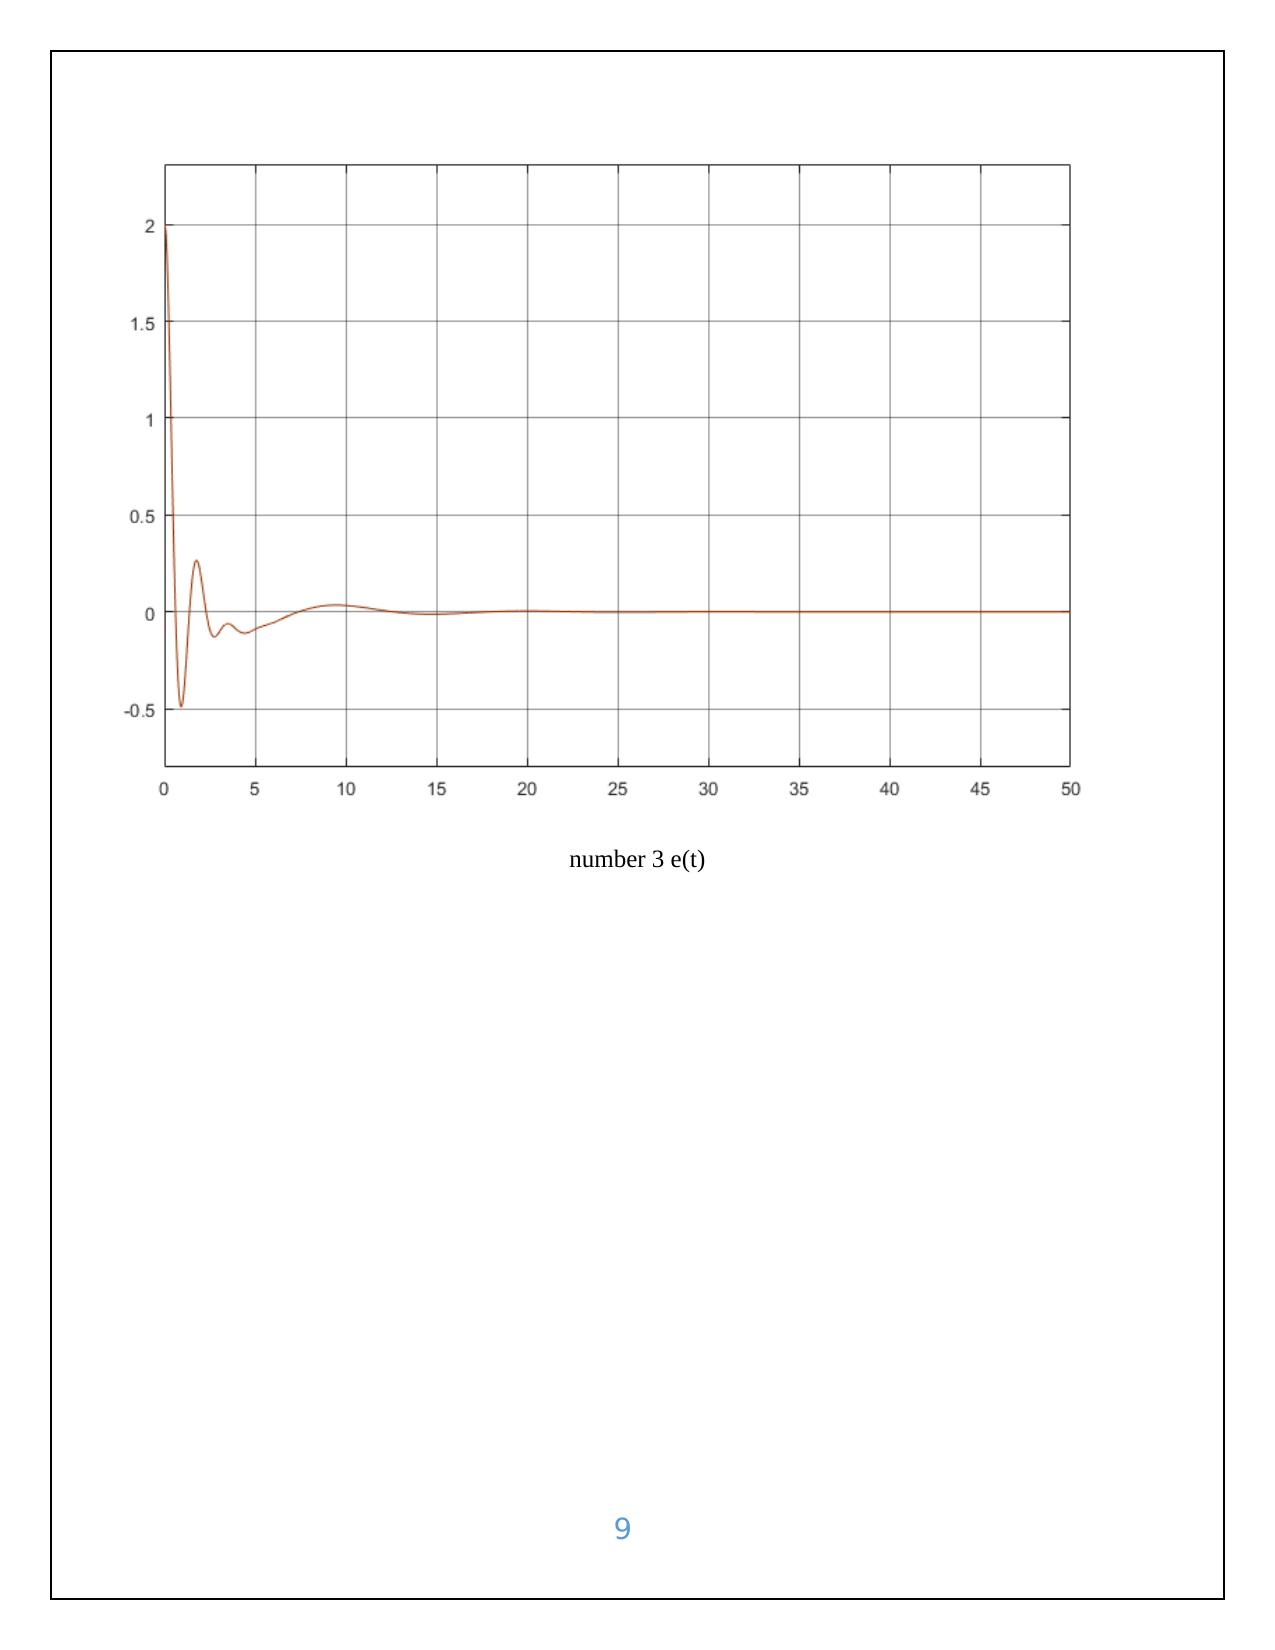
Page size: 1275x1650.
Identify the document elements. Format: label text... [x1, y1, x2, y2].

picture [120, 150, 1096, 840]
